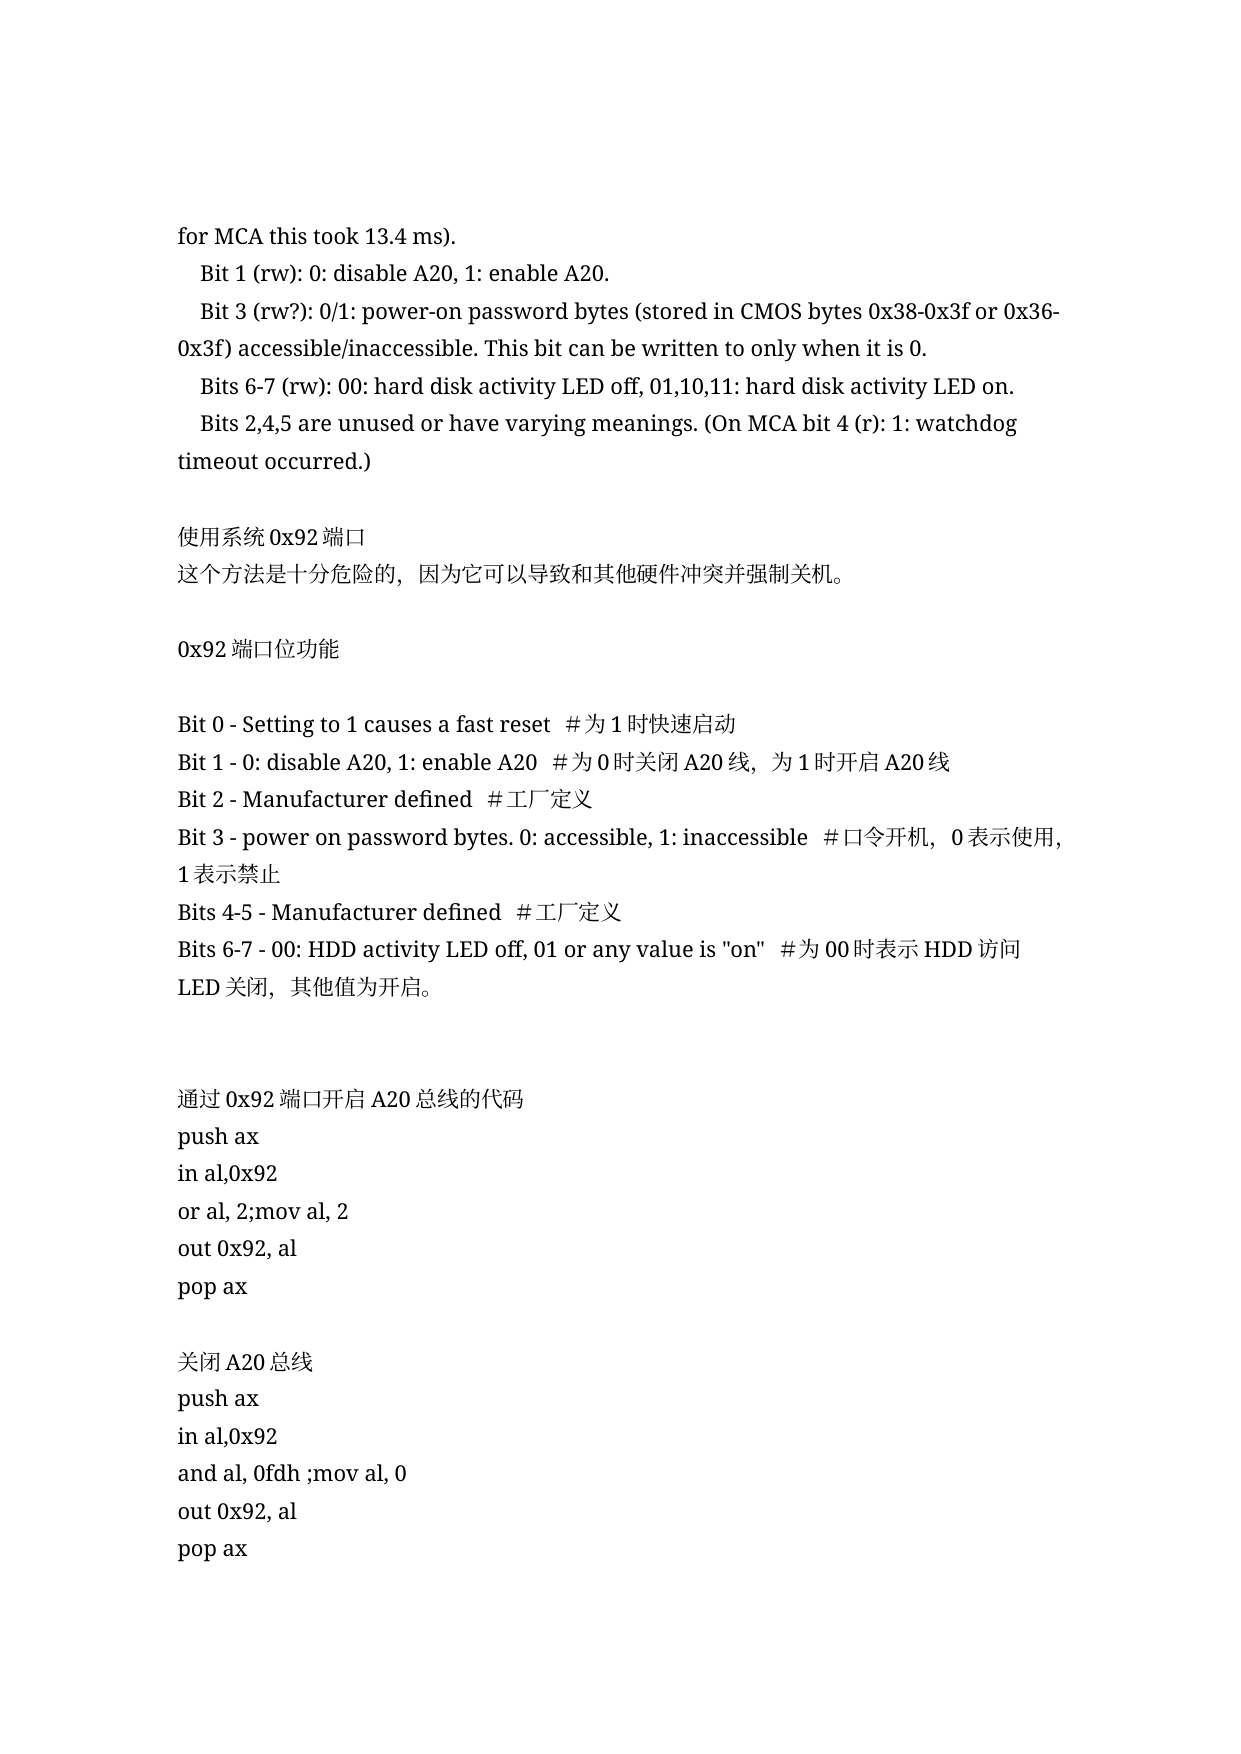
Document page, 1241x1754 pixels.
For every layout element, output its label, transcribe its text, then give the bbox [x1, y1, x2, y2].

text Bit 1 (rw): 0: disable A20, 1: enable A20. [177, 254, 1063, 292]
text in al,0x92 [177, 1154, 1063, 1192]
text Bit 1 - 0: disable A20, 1: enable A20 ＃为0时关闭A20线，为1时开启A20线 [177, 742, 1063, 779]
text Bit 3 (rw?): 0/1: power-on password bytes (stored in CMOS bytes 0x38-0x3f or 0x36-0x3f) accessible/inaccessible. This bit can be written to only when it is 0. [177, 292, 1063, 367]
text 使用系统0x92端口 [177, 517, 1063, 554]
text pop ax [177, 1529, 1063, 1567]
text in al,0x92 [177, 1417, 1063, 1454]
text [177, 217, 1063, 254]
text out 0x92, al [177, 1492, 1063, 1529]
text Bits 6-7 - 00: HDD activity LED off, 01 or any value is "on" ＃为00时表示HDD访问LED关闭，其他值为开启。 [177, 929, 1063, 1004]
text Bits 4-5 - Manufacturer defined ＃工厂定义 [177, 892, 1063, 929]
text 关闭A20总线 [177, 1342, 1063, 1379]
text 0x92端口位功能 [177, 629, 1063, 667]
text out 0x92, al [177, 1229, 1063, 1267]
text Bit 2 - Manufacturer defined ＃工厂定义 [177, 779, 1063, 817]
text Bits 2,4,5 are unused or have varying meanings. (On MCA bit 4 (r): 1: watchdog timeout occurred.) [177, 404, 1063, 479]
text 这个方法是十分危险的，因为它可以导致和其他硬件冲突并强制关机。 [177, 554, 1063, 592]
text and al, 0fdh ;mov al, 0 [177, 1454, 1063, 1492]
text Bits 6-7 (rw): 00: hard disk activity LED off, 01,10,11: hard disk activity LED on. [177, 367, 1063, 404]
text Bit 3 - power on password bytes. 0: accessible, 1: inaccessible ＃口令开机，0表示使用，1表示禁止 [177, 817, 1063, 892]
text Bit 0 - Setting to 1 causes a fast reset ＃为1时快速启动 [177, 704, 1063, 742]
text 通过0x92端口开启A20总线的代码 [177, 1079, 1063, 1117]
text push ax [177, 1117, 1063, 1154]
text push ax [177, 1379, 1063, 1417]
text or al, 2;mov al, 2 [177, 1192, 1063, 1229]
text pop ax [177, 1267, 1063, 1304]
